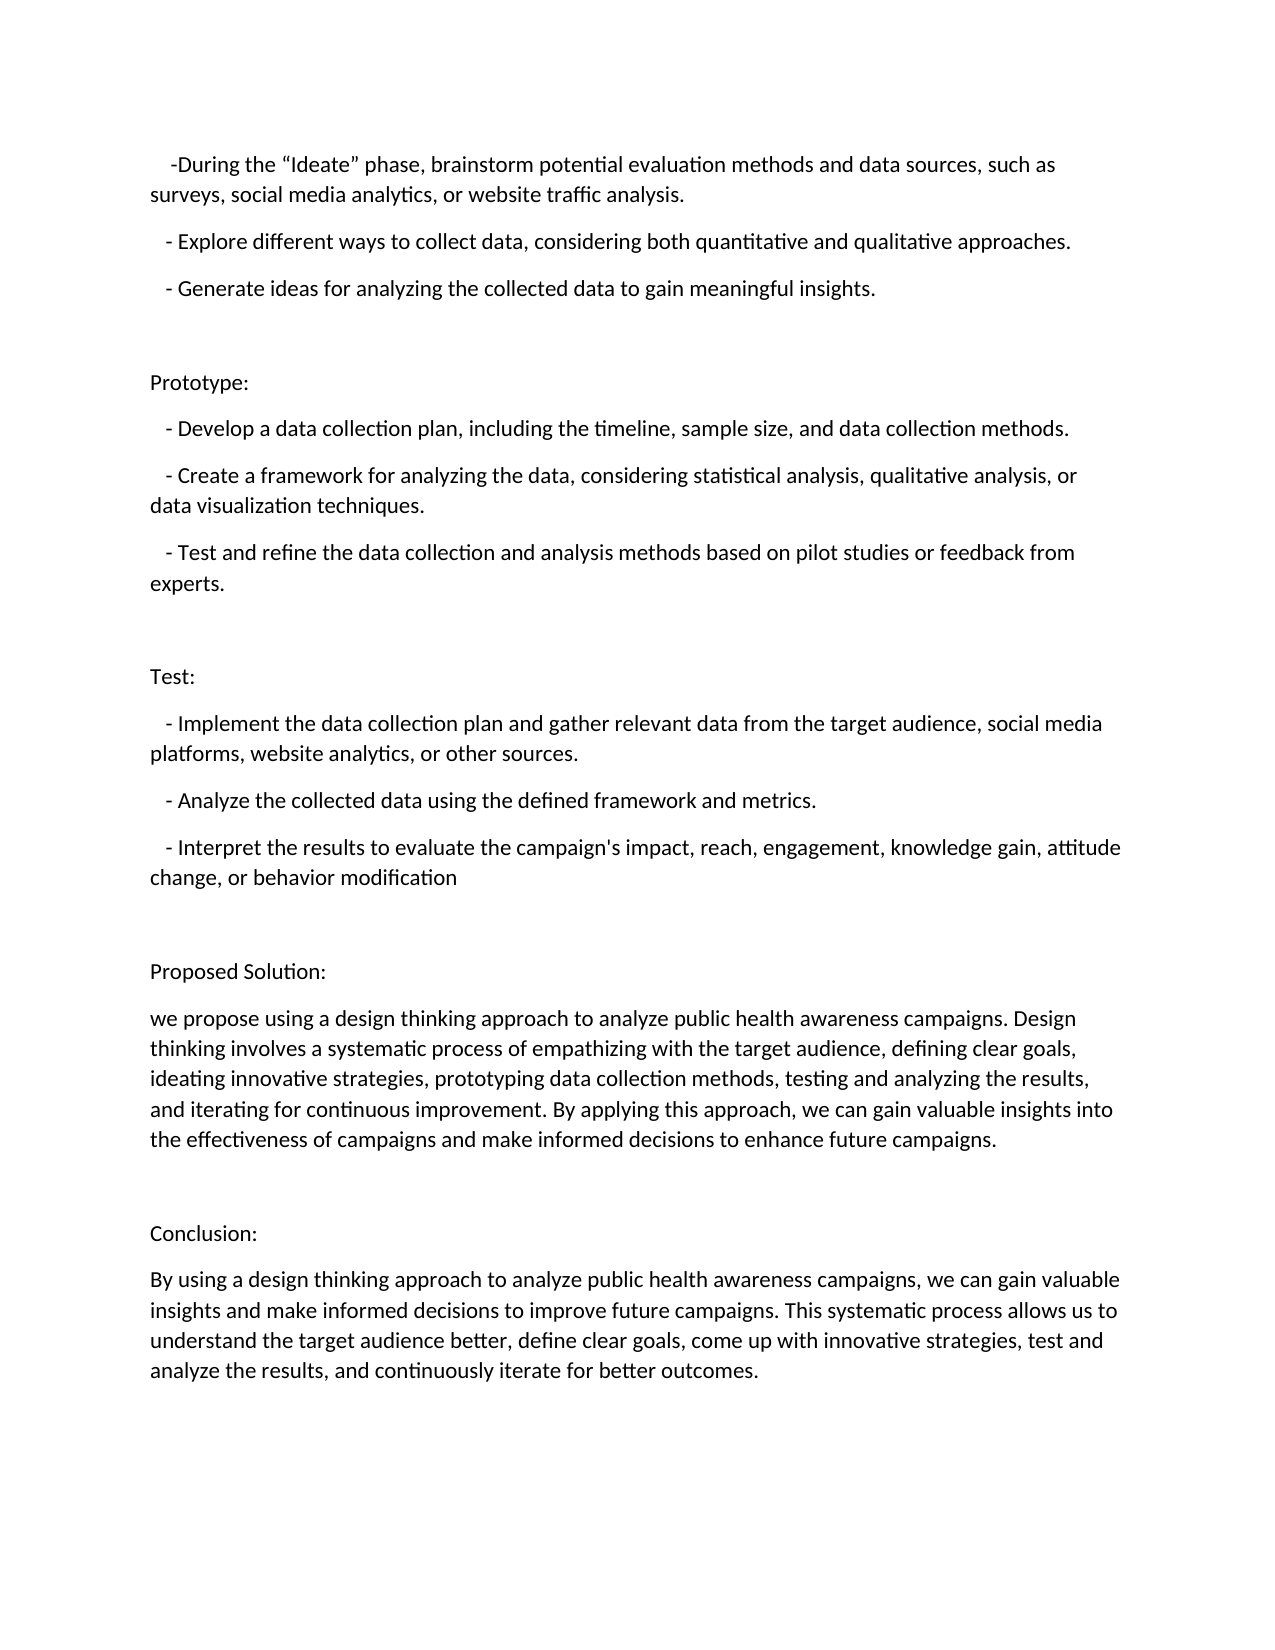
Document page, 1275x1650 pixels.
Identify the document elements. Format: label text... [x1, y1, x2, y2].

text By using a design thinking approach to analyze public health awareness campaigns, we can gain valuable insights and make informed decisions to improve future campaigns. This systematic process allows us to understand the target audience better, define clear goals, come up with innovative strategies, test and analyze the results, and continuously iterate for better outcomes. [150, 1266, 1125, 1384]
text Proposed Solution: [150, 957, 1125, 985]
text Test: [150, 662, 1125, 691]
text - Analyze the collected data using the defined framework and metrics. [150, 786, 1125, 814]
text - Implement the data collection plan and gather relevant data from the target audience, social media platforms, website analytics, or other sources. [150, 709, 1125, 768]
text - Test and refine the data collection and analysis methods based on pilot studies or feedback from experts. [150, 538, 1125, 597]
text we propose using a design thinking approach to analyze public health awareness campaigns. Design thinking involves a systematic process of empathizing with the target audience, defining clear goals, ideating innovative strategies, prototyping data collection methods, testing and analyzing the results, and iterating for continuous improvement. By applying this approach, we can gain valuable insights into the effectiveness of campaigns and make informed decisions to enhance future campaigns. [150, 1004, 1125, 1153]
text - Generate ideas for analyzing the collected data to gain meaningful insights. [150, 274, 1125, 302]
text Conclusion: [150, 1219, 1125, 1247]
text - Develop a data collection plan, including the timeline, sample size, and data collection methods. [150, 414, 1125, 443]
text Prototype: [150, 368, 1125, 396]
text - Interpret the results to evaluate the campaign's impact, reach, engagement, knowledge gain, attitude change, or behavior modification [150, 833, 1125, 892]
text - Explore different ways to collect data, considering both quantitative and qualitative approaches. [150, 227, 1125, 255]
text - Create a framework for analyzing the data, considering statistical analysis, qualitative analysis, or data visualization techniques. [150, 461, 1125, 520]
text -During the “Ideate” phase, brainstorm potential evaluation methods and data sources, such as surveys, social media analytics, or website traffic analysis. [150, 150, 1125, 208]
